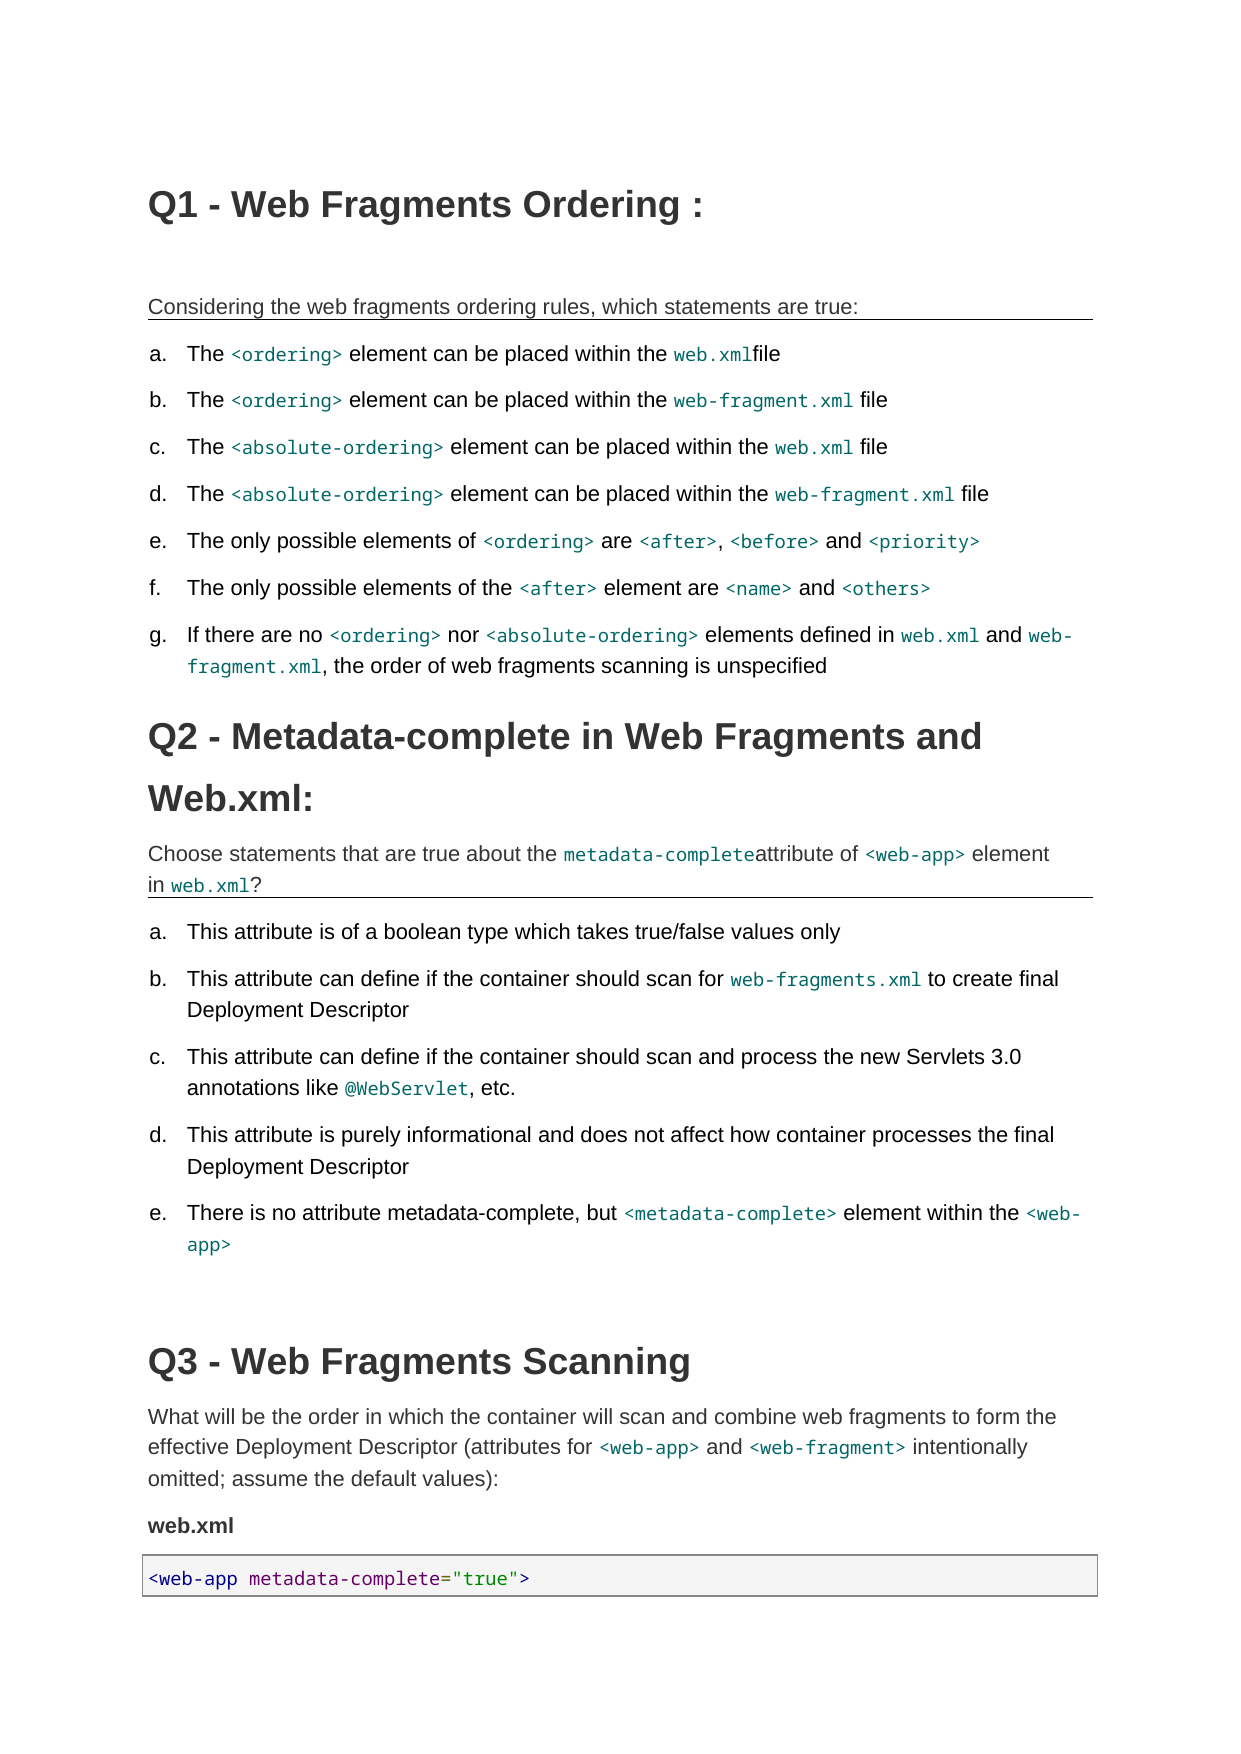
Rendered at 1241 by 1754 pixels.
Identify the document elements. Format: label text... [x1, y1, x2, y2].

list The <ordering> element can be placed within the web-fragment.xml file [149, 382, 1093, 413]
list There is no attribute metadata-complete, but <metadata-complete> element within the <web-app> [149, 1194, 1093, 1257]
text Choose statements that are true about the metadata-completeattribute of <web-app> element in web.xml? [148, 835, 1093, 897]
list The only possible elements of <ordering> are <after>, <before> and <priority> [149, 523, 1093, 554]
text Considering the web fragments ordering rules, which statements are true: [148, 288, 1093, 319]
text <web-app metadata-complete="true"> [143, 1556, 1097, 1595]
list The only possible elements of the <after> element are <name> and <others> [149, 569, 1093, 601]
list If there are no <ordering> nor <absolute-ordering> elements defined in web.xml and web-fragment.xml, the order of web fragments scanning is unspecified [149, 616, 1093, 679]
text Q2 - Metadata-complete in Web Fragments and Web.xml: [148, 694, 1093, 819]
list This attribute is of a boolean type which takes true/false values only [149, 913, 1093, 944]
text web.xml [148, 1507, 1093, 1538]
list This attribute can define if the container should scan and process the new Servlets 3.0 annotations like @WebServlet, etc. [149, 1038, 1093, 1101]
list The <absolute-ordering> element can be placed within the web-fragment.xml file [149, 476, 1093, 507]
text Q3 - Web Fragments Scanning [148, 1319, 1093, 1382]
list The <ordering> element can be placed within the web.xmlfile [149, 335, 1093, 366]
text Q1 - Web Fragments Ordering : [148, 163, 1093, 226]
list The <absolute-ordering> element can be placed within the web.xml file [149, 429, 1093, 460]
list This attribute is purely informational and does not affect how container processes the final Deployment Descriptor [149, 1116, 1093, 1179]
text What will be the order in which the container will scan and combine web fragments to form the effective Deployment Descriptor (attributes for <web-app> and <web-fragment> intentionally omitted; assume the default values): [148, 1398, 1093, 1491]
list This attribute can define if the container should scan for web-fragments.xml to create final Deployment Descriptor [149, 960, 1093, 1023]
